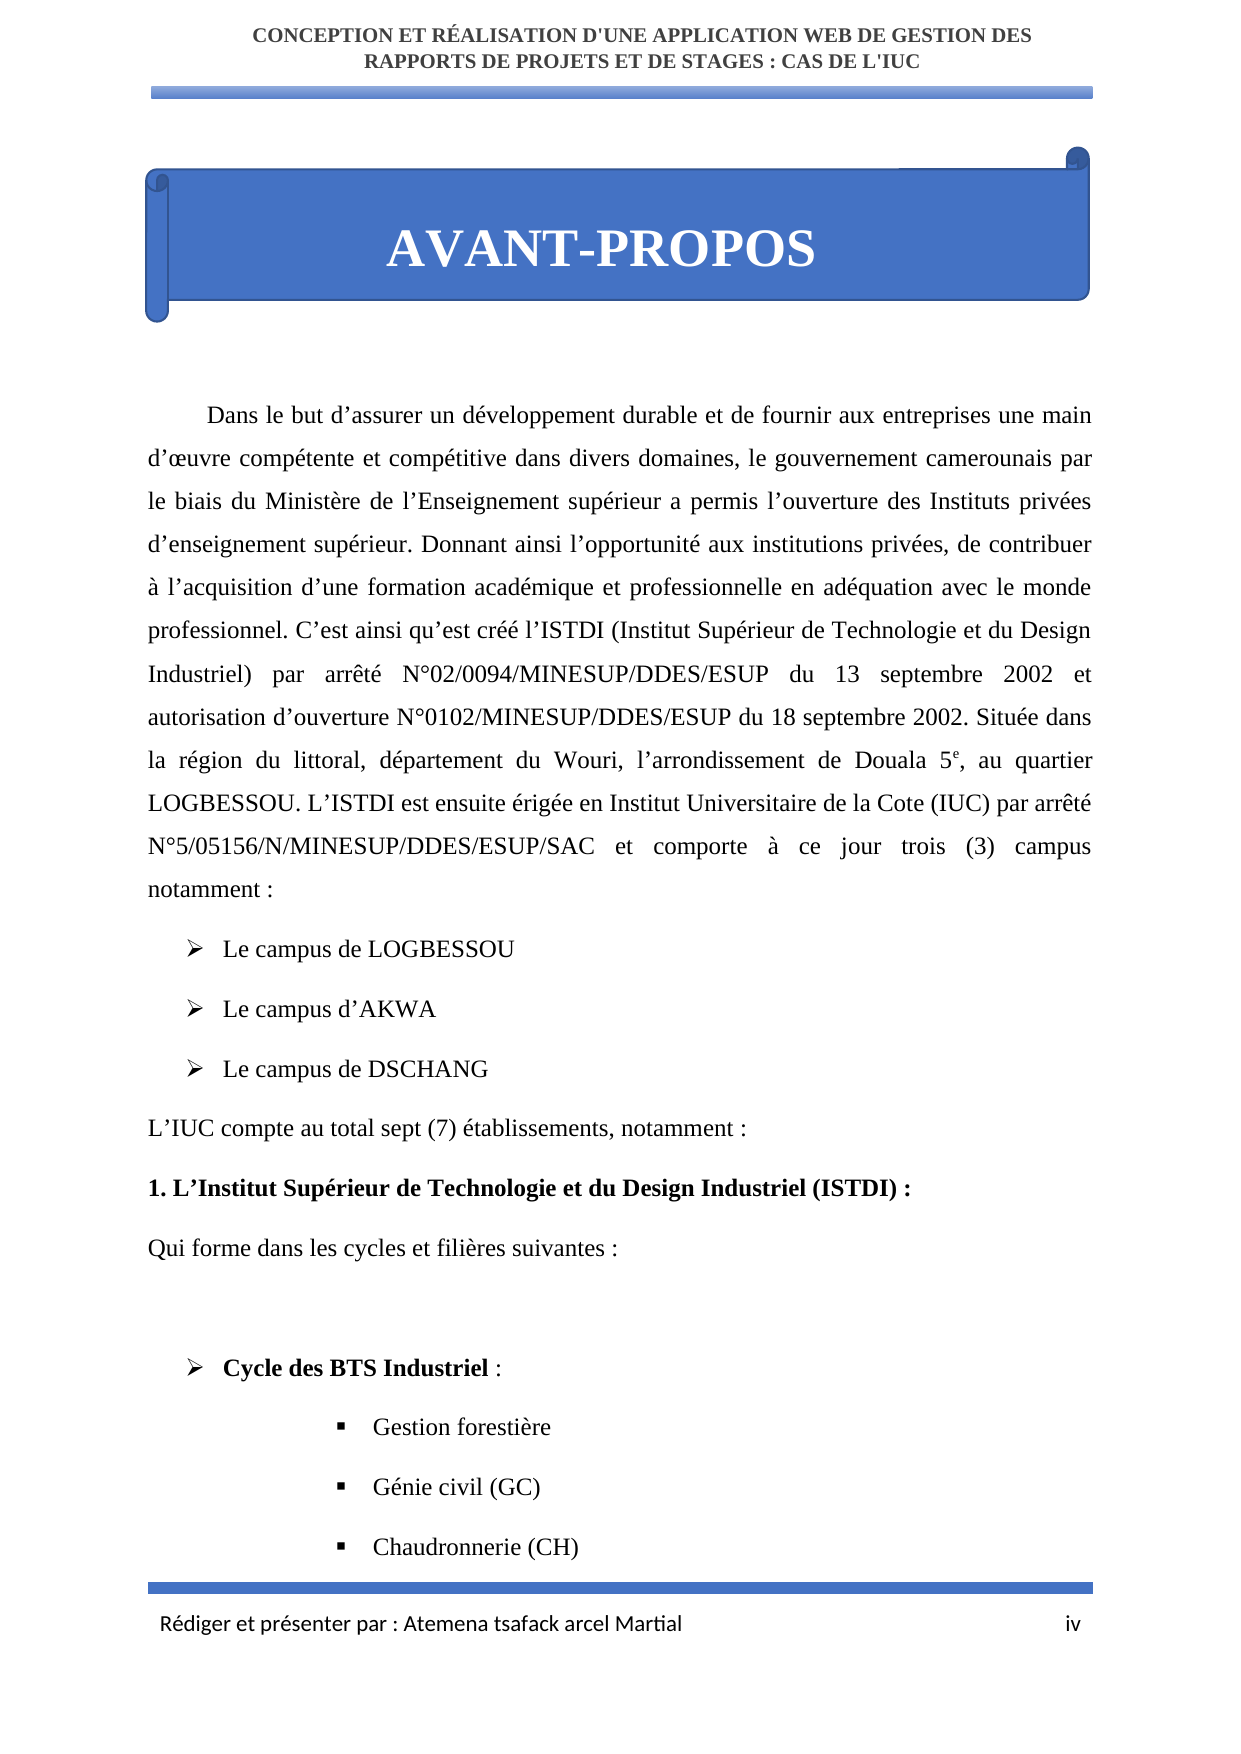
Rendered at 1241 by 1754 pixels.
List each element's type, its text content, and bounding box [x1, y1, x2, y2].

list Le campus d’AKWA [185, 994, 1093, 1023]
list Gestion forestière [335, 1412, 1093, 1441]
text Dans le but d’assurer un développement durable et de fournir aux entreprises une main d’œuvre compétente et compétitive dans divers domaines, le gouvernement camerounais par le biais du Ministère de l’Enseignement supérieur a permis l’ouverture des Instituts privées d’enseignement supérieur. Donnant ainsi l’opportunité aux institutions privées, de contribuer à l’acquisition d’une formation académique et professionnelle en adéquation avec le monde professionnel. C’est ainsi qu’est créé l’ISTDI (Institut Supérieur de Technologie et du Design Industriel) par arrêté N°02/0094/MINESUP/DDES/ESUP du 13 septembre 2002 et autorisation d’ouverture N°0102/MINESUP/DDES/ESUP du 18 septembre 2002. Située dans la région du littoral, département du Wouri, l’arrondissement de Douala 5e, au quartier LOGBESSOU. L’ISTDI est ensuite érigée en Institut Universitaire de la Cote (IUC) par arrêté N°5/05156/N/MINESUP/DDES/ESUP/SAC et comporte à ce jour trois (3) campus notamment : [148, 400, 1093, 903]
text L’IUC compte au total sept (7) établissements, notamment : [148, 1113, 1093, 1142]
list Cycle des BTS Industriel : [185, 1353, 1093, 1381]
list Le campus de DSCHANG [185, 1054, 1093, 1082]
list Génie civil (GC) [335, 1472, 1093, 1501]
list Chaudronnerie (CH) [335, 1532, 1093, 1561]
text 1. L’Institut Supérieur de Technologie et du Design Industriel (ISTDI) : [148, 1173, 1093, 1202]
text Qui forme dans les cycles et filières suivantes : [148, 1233, 1093, 1262]
list Le campus de LOGBESSOU [185, 934, 1093, 963]
